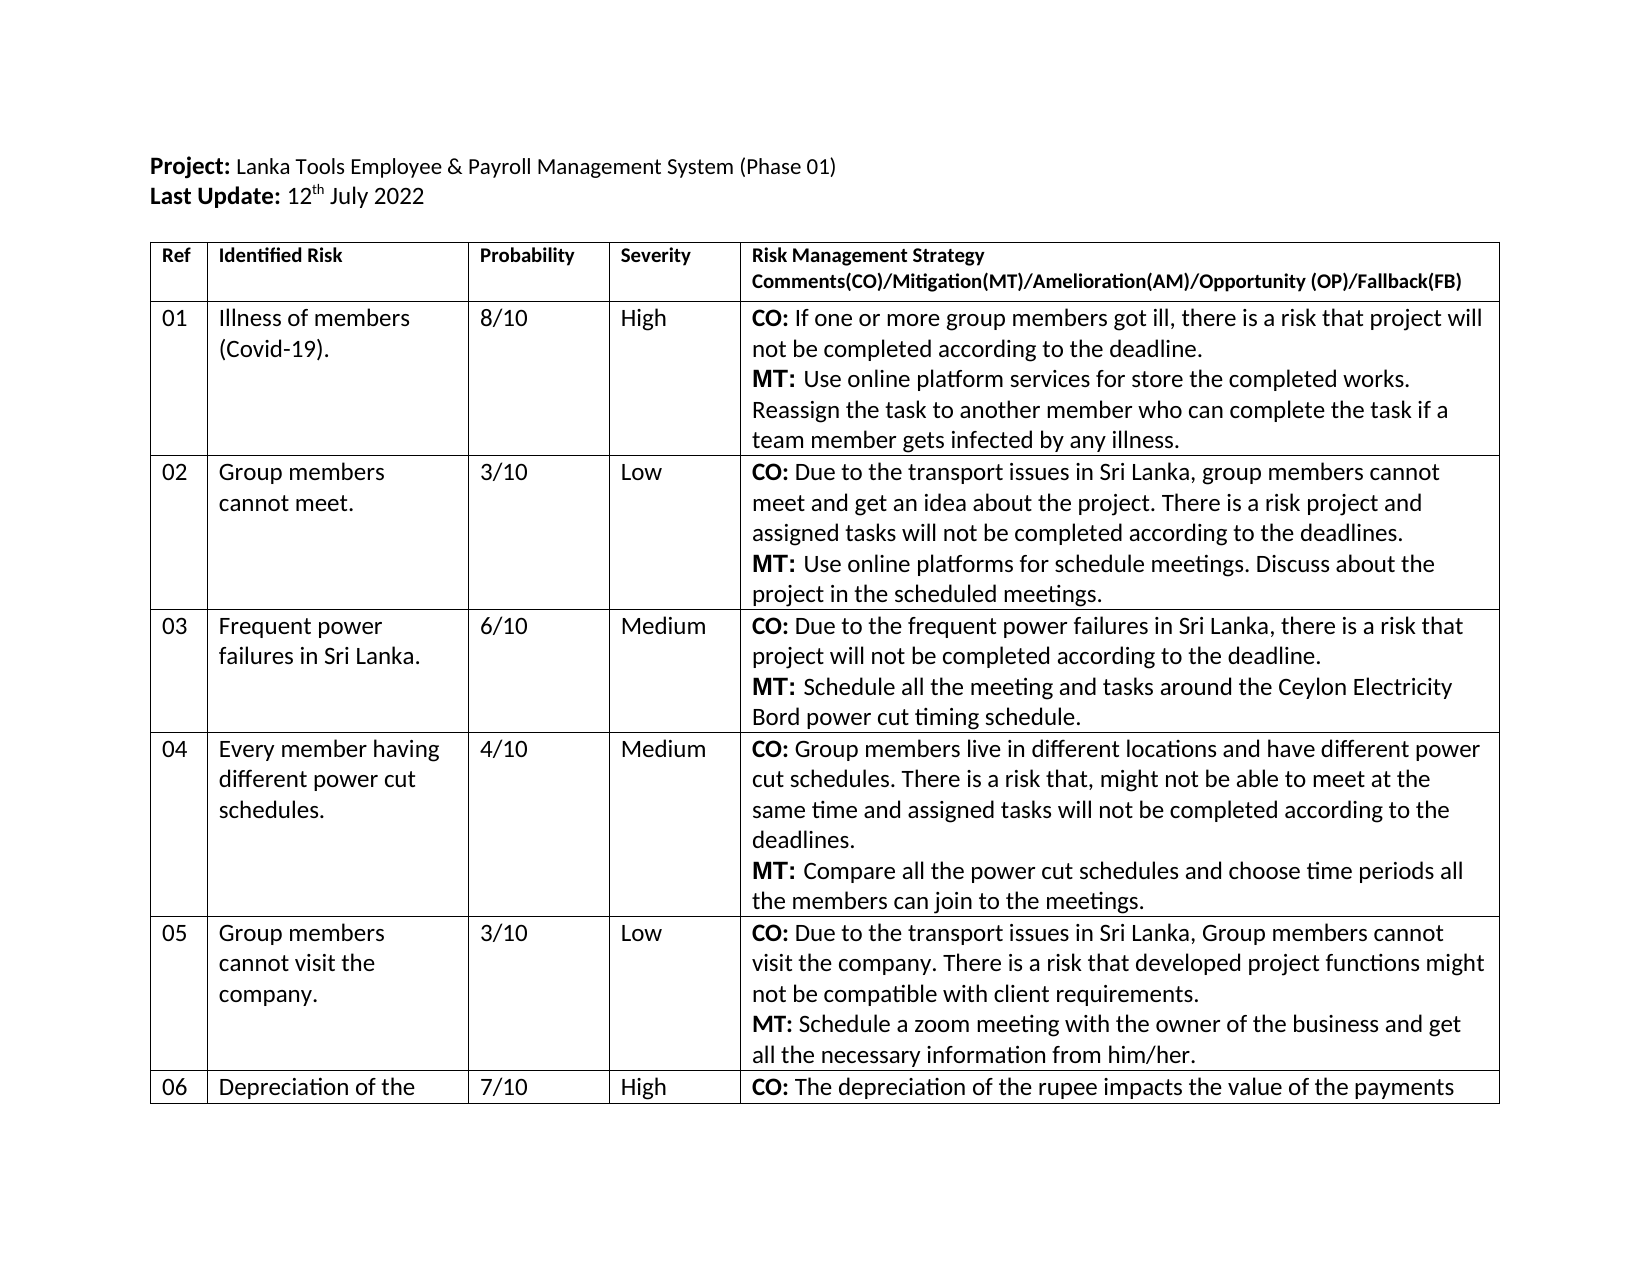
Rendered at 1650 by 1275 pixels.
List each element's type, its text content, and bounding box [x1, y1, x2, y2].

table_cell 03 [151, 610, 207, 732]
table_cell CO: Due to the transport issues in Sri Lanka, group members cannot meet and get an idea about the project. There is a risk project and assigned tasks will not be completed according to the deadlines. MT: Use online platforms for schedule meetings. Discuss about the project in the scheduled meetings. [741, 456, 1499, 609]
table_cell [741, 1071, 1499, 1102]
table_cell 05 [151, 917, 207, 1070]
table_cell High [610, 1071, 740, 1102]
table_cell Low [610, 917, 740, 1070]
table_cell 04 [151, 733, 207, 916]
table_cell Group members cannot meet. [208, 456, 468, 609]
table_header Severity [610, 243, 740, 301]
table_cell 3/10 [469, 917, 609, 1070]
table_cell Frequent power failures in Sri Lanka. [208, 610, 468, 732]
table_cell CO: If one or more group members got ill, there is a risk that project will not be completed according to the deadline. MT: Use online platform services for store the completed works. Reassign the task to another member who can complete the task if a team member gets infected by any illness. [741, 302, 1499, 455]
table_cell 02 [151, 456, 207, 609]
table_cell 4/10 [469, 733, 609, 916]
table_cell CO: Group members live in different locations and have different power cut schedules. There is a risk that, might not be able to meet at the same time and assigned tasks will not be completed according to the deadlines. MT: Compare all the power cut schedules and choose time periods all the members can join to the meetings. [741, 733, 1499, 916]
table_header Ref [151, 243, 207, 301]
table_cell Illness of members (Covid-19). [208, 302, 468, 455]
table_cell CO: Due to the frequent power failures in Sri Lanka, there is a risk that project will not be completed according to the deadline. MT: Schedule all the meeting and tasks around the Ceylon Electricity Bord power cut timing schedule. [741, 610, 1499, 732]
table_cell 3/10 [469, 456, 609, 609]
table_cell Medium [610, 610, 740, 732]
table_cell Group members cannot visit the company. [208, 917, 468, 1070]
table_cell 01 [151, 302, 207, 455]
table_cell High [610, 302, 740, 455]
table_header Identified Risk [208, 243, 468, 301]
table_cell 7/10 [469, 1071, 609, 1102]
table_header Risk Management Strategy Comments(CO)/Mitigation(MT)/Amelioration(AM)/Opportunity (OP)/Fallback(FB) [741, 243, 1499, 301]
table_cell 8/10 [469, 302, 609, 455]
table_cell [208, 1071, 468, 1102]
table_cell Medium [610, 733, 740, 916]
table_cell Low [610, 456, 740, 609]
table_cell Every member having different power cut schedules. [208, 733, 468, 916]
text Project: Lanka Tools Employee & Payroll Management System (Phase 01) [150, 150, 1500, 181]
table_header Probability [469, 243, 609, 301]
text Last Update: 12th July 2022 [150, 181, 1500, 211]
table_cell 6/10 [469, 610, 609, 732]
table_cell CO: Due to the transport issues in Sri Lanka, Group members cannot visit the company. There is a risk that developed project functions might not be compatible with client requirements. MT: Schedule a zoom meeting with the owner of the business and get all the necessary information from him/her. [741, 917, 1499, 1070]
table_cell 06 [151, 1071, 207, 1102]
